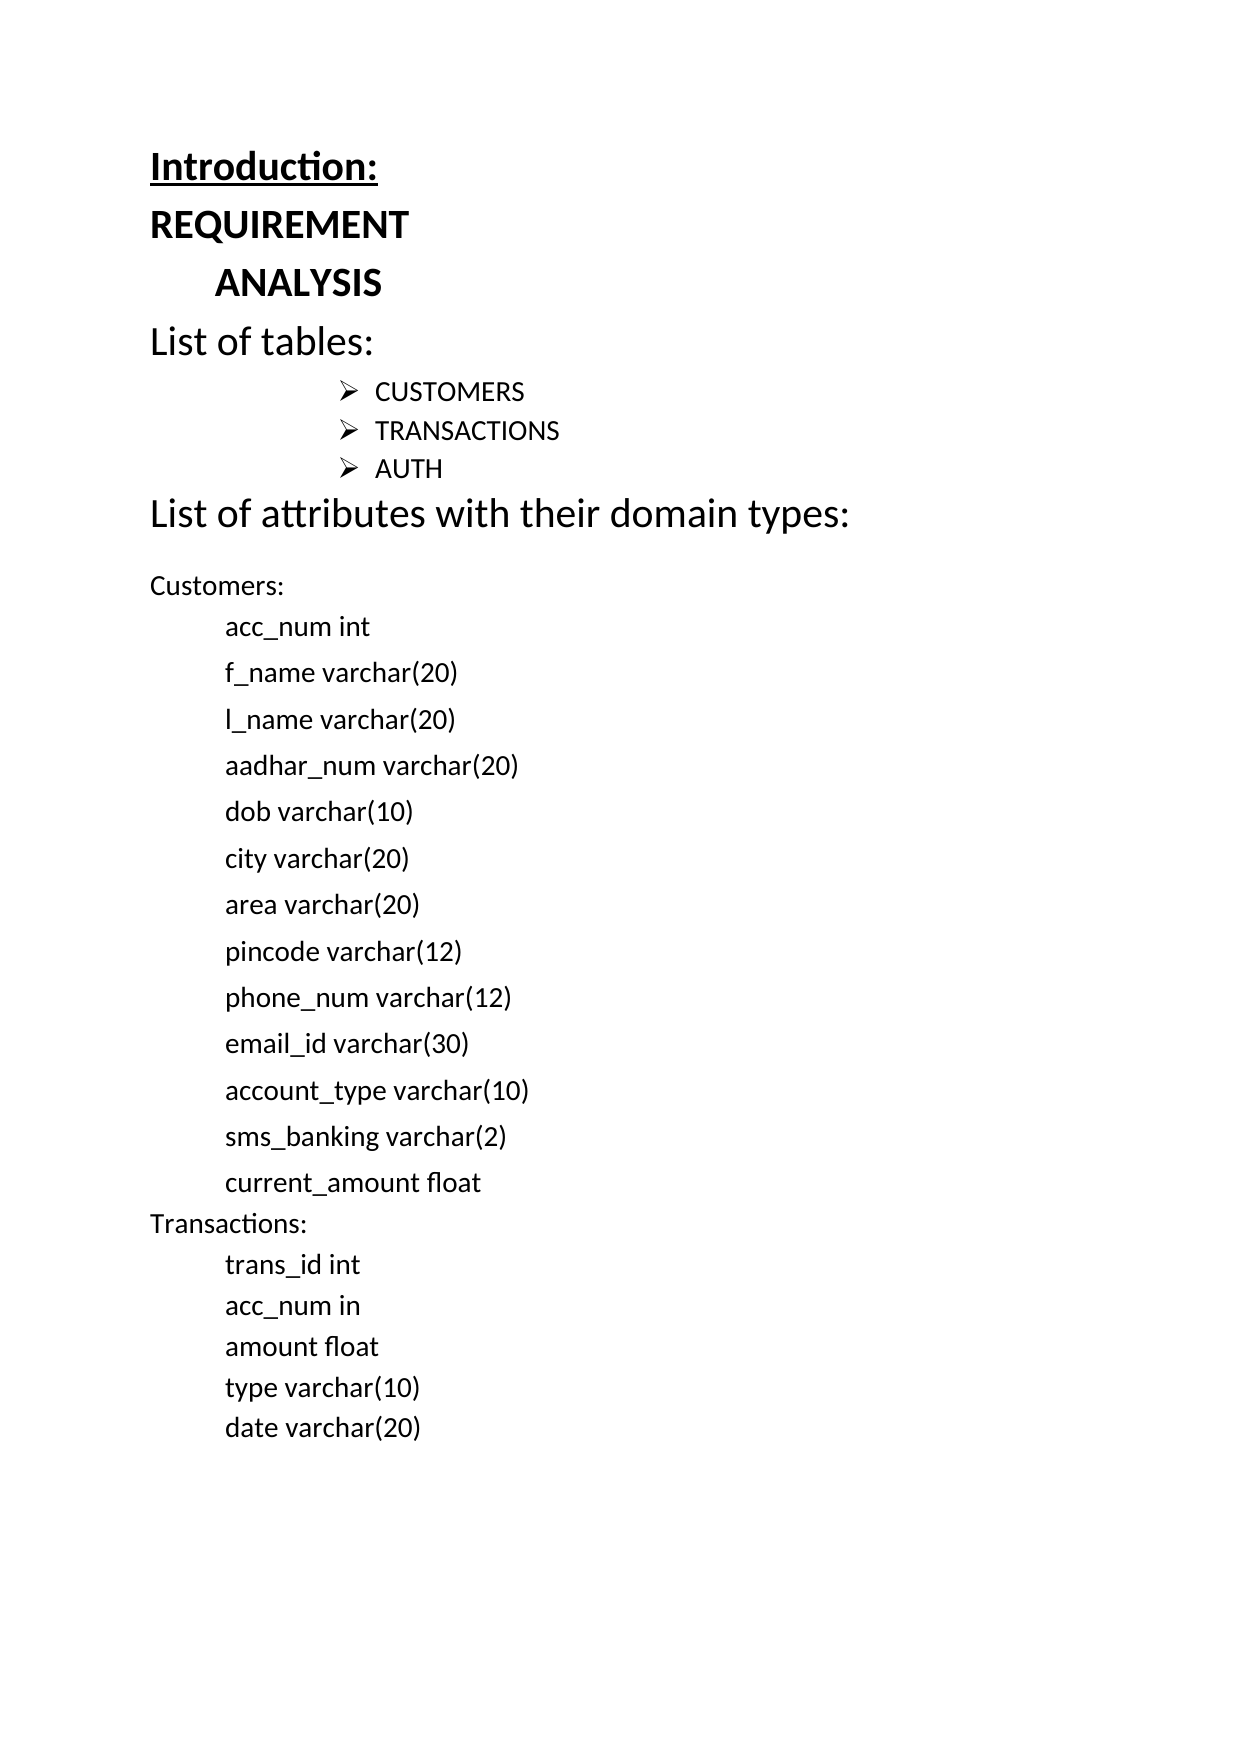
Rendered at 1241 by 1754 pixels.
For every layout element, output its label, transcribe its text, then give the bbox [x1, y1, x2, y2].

text acc_num int [225, 608, 615, 644]
text type varchar(10) [225, 1369, 1142, 1404]
text Introduction: REQUIREMENT ANALYSIS [150, 139, 588, 307]
text Transactions: [150, 1205, 1142, 1241]
text pincode varchar(12) [225, 933, 615, 968]
list CUSTOMERS [337, 373, 1142, 409]
text amount float [225, 1328, 1142, 1363]
text current_amount float [225, 1164, 615, 1200]
text account_type varchar(10) [225, 1072, 615, 1107]
text city varchar(20) [225, 840, 615, 876]
text phone_num varchar(12) [225, 979, 615, 1014]
text dob varchar(10) [225, 793, 615, 829]
text email_id varchar(30) [225, 1025, 615, 1061]
text sms_banking varchar(2) [225, 1118, 615, 1154]
text l_name varchar(20) [225, 701, 615, 736]
text aadhar_num varchar(20) [225, 747, 615, 783]
text f_name varchar(20) [225, 654, 615, 690]
text area varchar(20) [225, 886, 615, 922]
text acc_num in [225, 1287, 1142, 1323]
text Customers: [150, 567, 1142, 603]
list AUTH [337, 450, 1142, 486]
text date varchar(20) [225, 1409, 1142, 1445]
text List of tables: [150, 315, 1142, 366]
text trans_id int [225, 1246, 1142, 1282]
text List of attributes with their domain types: [150, 487, 1142, 538]
list TRANSACTIONS [337, 412, 1142, 448]
